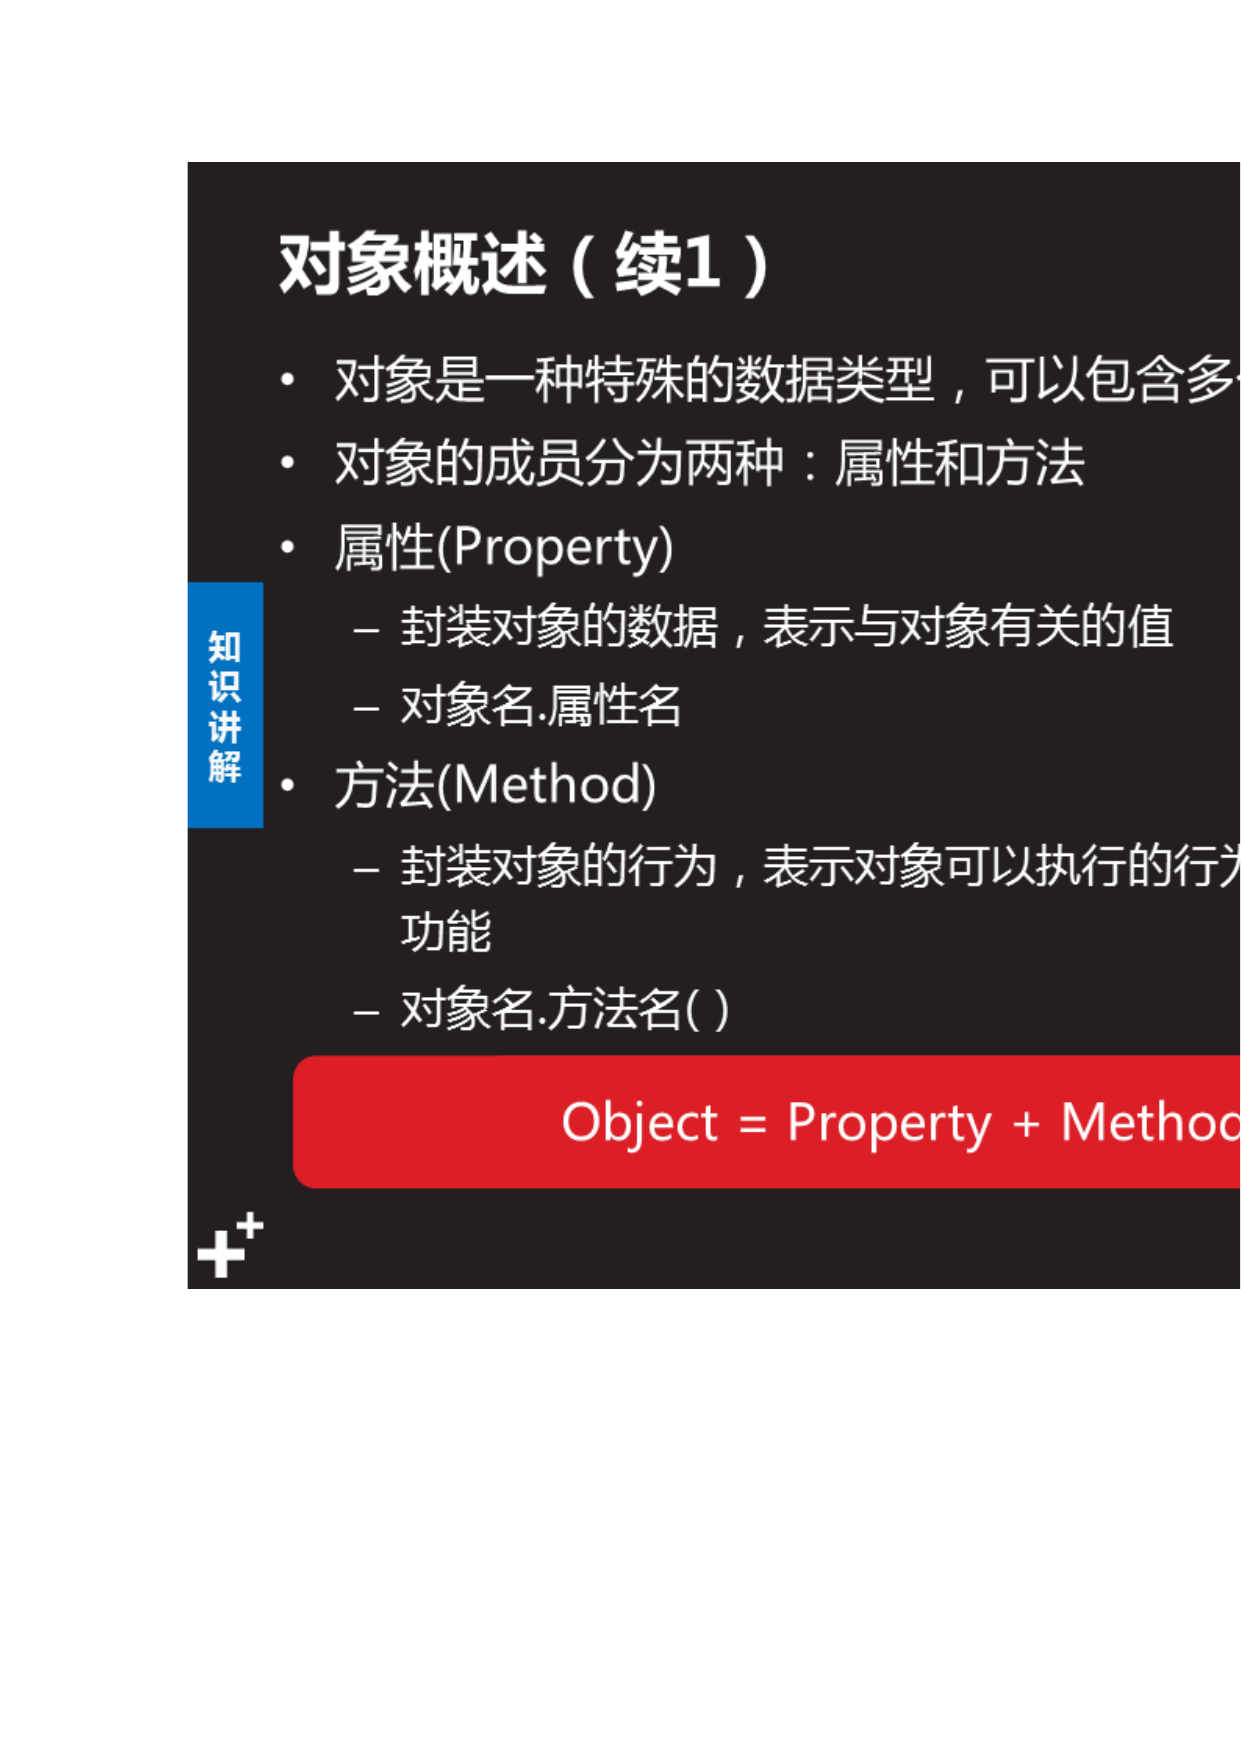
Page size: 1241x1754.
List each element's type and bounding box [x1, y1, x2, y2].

picture [187, 162, 1241, 1289]
